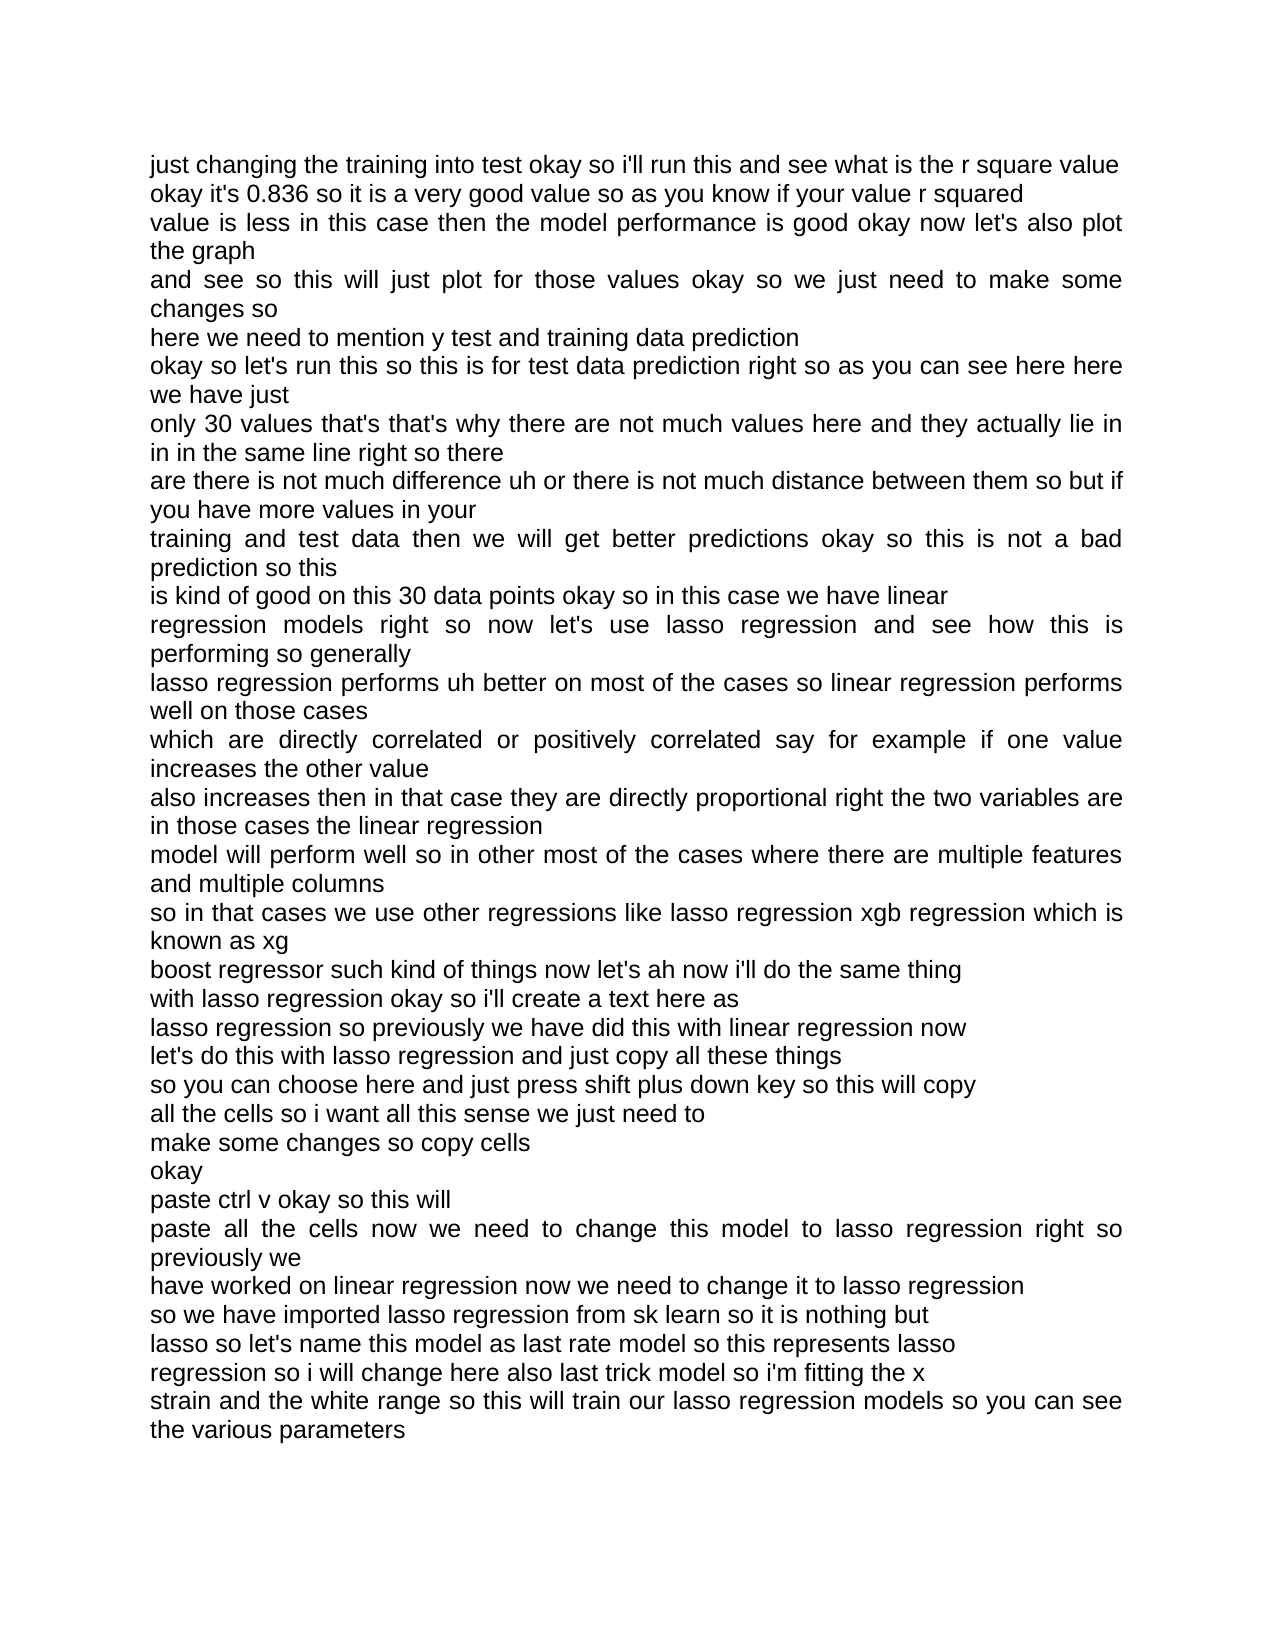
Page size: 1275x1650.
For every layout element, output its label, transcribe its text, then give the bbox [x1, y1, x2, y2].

text lasso regression performs uh better on most of the cases so linear regression performs well on those cases [150, 667, 1125, 725]
text also increases then in that case they are directly proportional right the two variables are in those cases the linear regression [150, 782, 1125, 840]
text lasso regression so previously we have did this with linear regression now [150, 1012, 1125, 1041]
text regression models right so now let's use lasso regression and see how this is performing so generally [150, 610, 1125, 667]
text boost regressor such kind of things now let's ah now i'll do the same thing [150, 955, 1125, 984]
text with lasso regression okay so i'll create a text here as [150, 984, 1125, 1012]
text all the cells so i want all this sense we just need to [150, 1099, 1125, 1127]
text let's do this with lasso regression and just copy all these things [150, 1041, 1125, 1070]
text training and test data then we will get better predictions okay so this is not a bad prediction so this [150, 524, 1125, 581]
text strain and the white range so this will train our lasso regression models so you can see the various parameters [150, 1386, 1125, 1444]
text only 30 values that's that's why there are not much values here and they actually lie in in in the same line right so there [150, 409, 1125, 466]
text model will perform well so in other most of the cases where there are multiple features and multiple columns [150, 840, 1125, 897]
text okay it's 0.836 so it is a very good value so as you know if your value r squared [150, 179, 1125, 207]
text paste all the cells now we need to change this model to lasso regression right so previously we [150, 1214, 1125, 1271]
text okay [150, 1156, 1125, 1185]
text is kind of good on this 30 data points okay so in this case we have linear [150, 581, 1125, 610]
text so you can choose here and just press shift plus down key so this will copy [150, 1070, 1125, 1099]
text paste ctrl v okay so this will [150, 1185, 1125, 1214]
text just changing the training into test okay so i'll run this and see what is the r square value [150, 150, 1125, 179]
text are there is not much difference uh or there is not much distance between them so but if you have more values in your [150, 466, 1125, 524]
text okay so let's run this so this is for test data prediction right so as you can see here here we have just [150, 351, 1125, 409]
text so we have imported lasso regression from sk learn so it is nothing but [150, 1300, 1125, 1329]
text and see so this will just plot for those values okay so we just need to make some changes so [150, 265, 1125, 322]
text have worked on linear regression now we need to change it to lasso regression [150, 1271, 1125, 1300]
text here we need to mention y test and training data prediction [150, 322, 1125, 351]
text so in that cases we use other regressions like lasso regression xgb regression which is known as xg [150, 897, 1125, 955]
text regression so i will change here also last trick model so i'm fitting the x [150, 1357, 1125, 1386]
text which are directly correlated or positively correlated say for example if one value increases the other value [150, 725, 1125, 782]
text value is less in this case then the model performance is good okay now let's also plot the graph [150, 207, 1125, 265]
text make some changes so copy cells [150, 1127, 1125, 1156]
text lasso so let's name this model as last rate model so this represents lasso [150, 1329, 1125, 1357]
